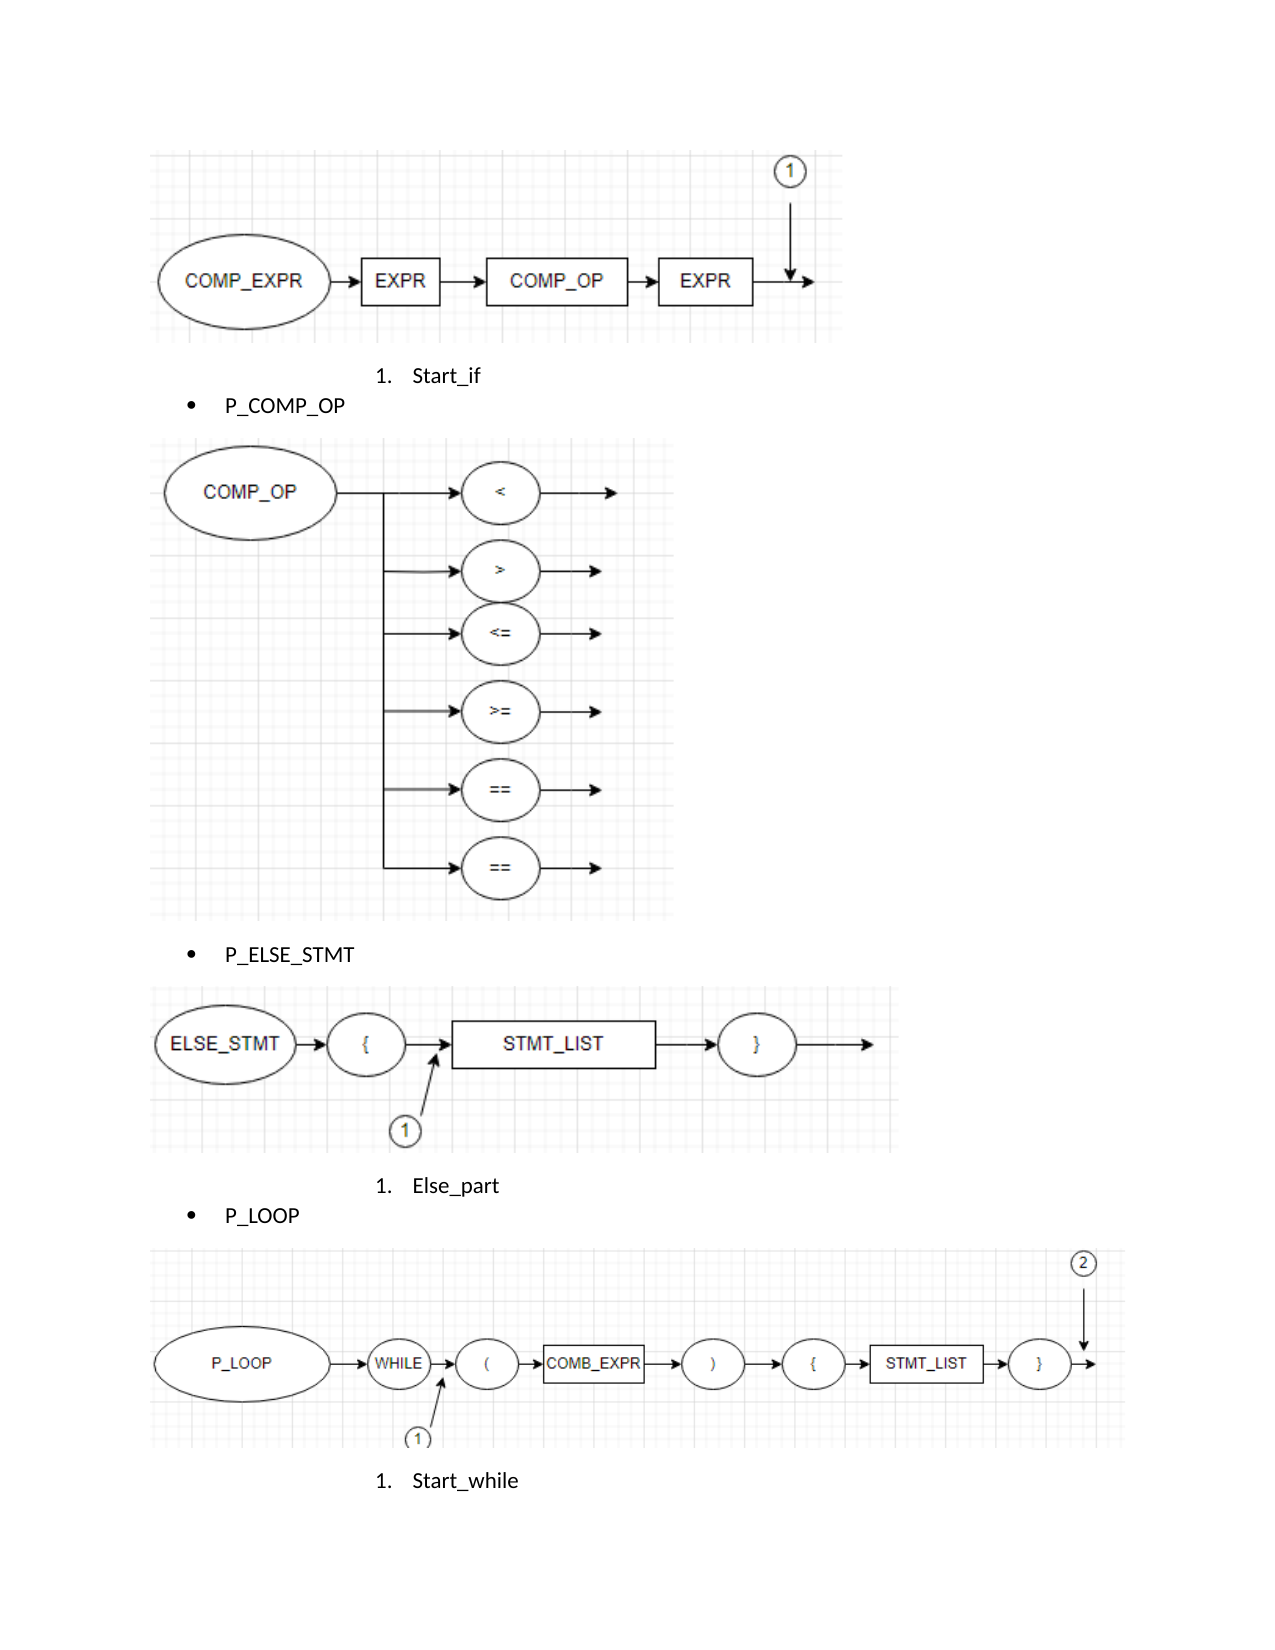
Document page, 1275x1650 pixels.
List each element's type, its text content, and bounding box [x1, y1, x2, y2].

list Start_if [375, 361, 1125, 389]
list Else_part [375, 1171, 1125, 1199]
list P_COMP_OP [187, 391, 1125, 419]
list P_ELSE_STMT [187, 940, 1125, 968]
picture [150, 438, 674, 921]
list P_LOOP [187, 1201, 1125, 1229]
picture [150, 150, 843, 343]
picture [150, 1248, 1125, 1448]
list Start_while [375, 1467, 1125, 1495]
picture [150, 986, 899, 1153]
